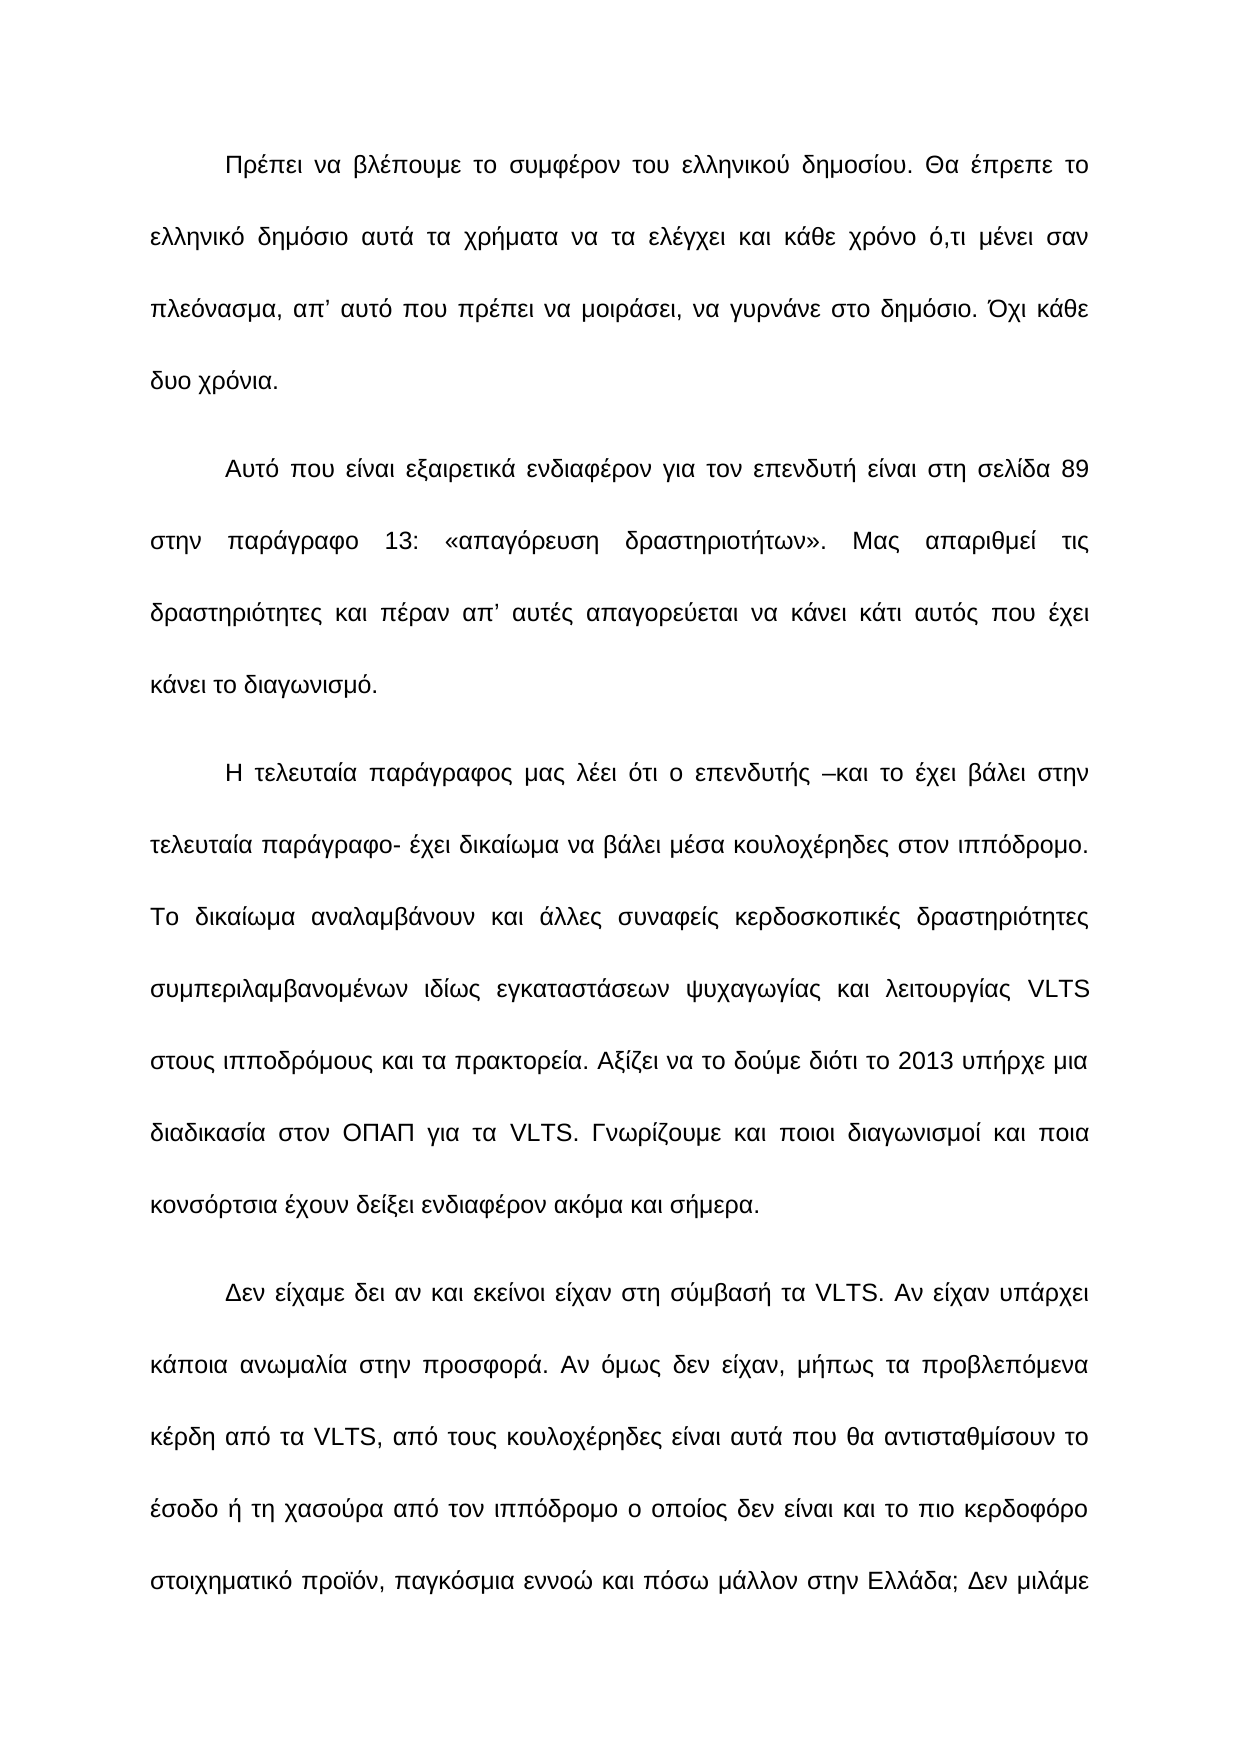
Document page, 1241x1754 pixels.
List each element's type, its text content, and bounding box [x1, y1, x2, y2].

text Αυτό που είναι εξαιρετικά ενδιαφέρον για τον επενδυτή είναι στη σελίδα 89 στην παράγραφο 13: «απαγόρευση δραστηριοτήτων». Μας απαριθμεί τις δραστηριότητες και πέραν απ’ αυτές απαγορεύεται να κάνει κάτι αυτός που έχει κάνει το διαγωνισμό. [150, 454, 1090, 698]
text Η τελευταία παράγραφος μας λέει ότι ο επενδυτής –και το έχει βάλει στην τελευταία παράγραφο- έχει δικαίωμα να βάλει μέσα κουλοχέρηδες στον ιππόδρομο. Το δικαίωμα αναλαμβάνουν και άλλες συναφείς κερδοσκοπικές δραστηριότητες συμπεριλαμβανομένων ιδίως εγκαταστάσεων ψυχαγωγίας και λειτουργίας VLTS στους ιπποδρόμους και τα πρακτορεία. Αξίζει να το δούμε διότι το 2013 υπήρχε μια διαδικασία στον ΟΠΑΠ για τα VLTS. Γνωρίζουμε και ποιοι διαγωνισμοί και ποια κονσόρτσια έχουν δείξει ενδιαφέρον ακόμα και σήμερα. [150, 758, 1090, 1218]
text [150, 1278, 1090, 1594]
text Πρέπει να βλέπουμε το συμφέρον του ελληνικού δημοσίου. Θα έπρεπε το ελληνικό δημόσιο αυτά τα χρήματα να τα ελέγχει και κάθε χρόνο ό,τι μένει σαν πλεόνασμα, απ’ αυτό που πρέπει να μοιράσει, να γυρνάνε στο δημόσιο. Όχι κάθε δυο χρόνια. [150, 150, 1090, 394]
